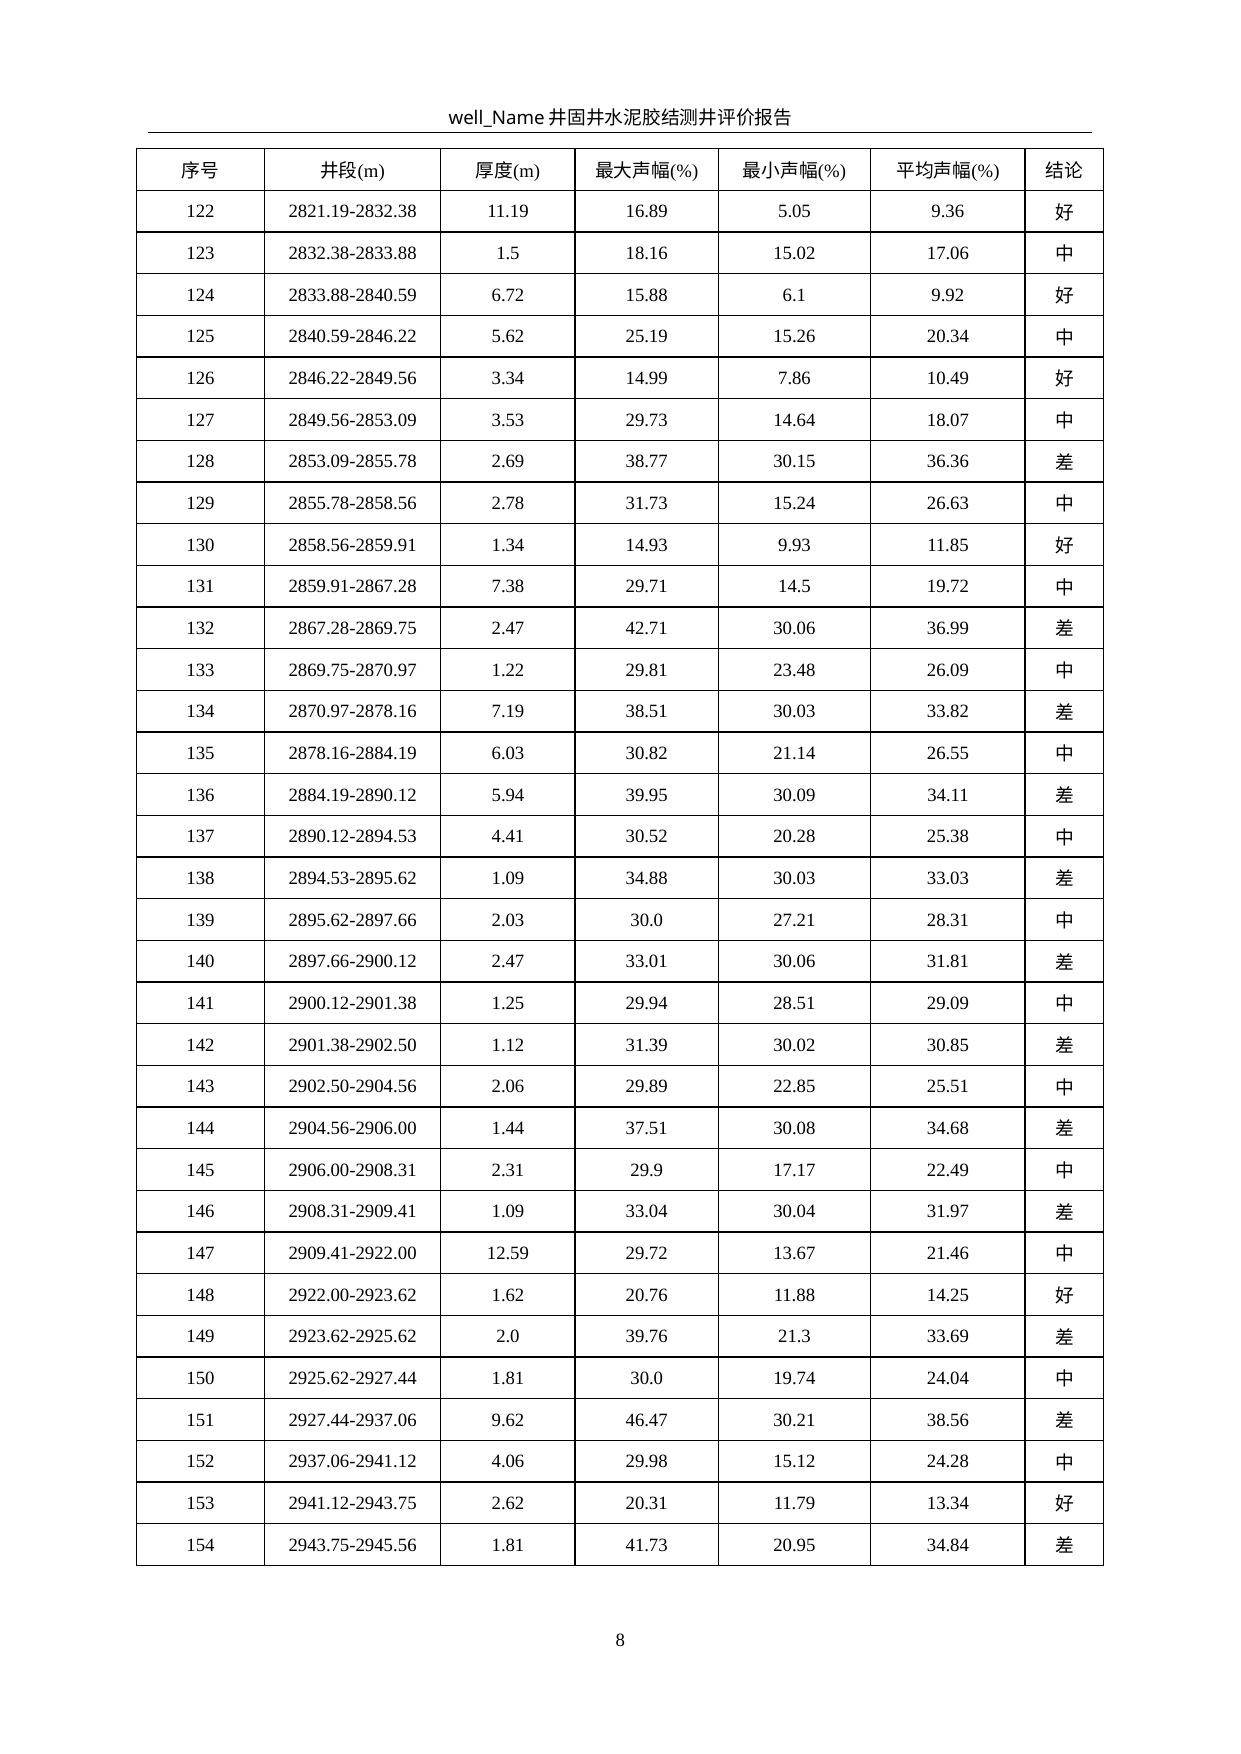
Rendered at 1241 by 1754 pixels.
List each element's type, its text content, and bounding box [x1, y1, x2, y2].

table_cell 28.31 [871, 899, 1024, 940]
table_cell 2833.88-2840.59 [265, 274, 440, 315]
table_cell 29.89 [576, 1066, 718, 1106]
table_header 平均声幅(%) [871, 149, 1024, 190]
table_cell 124 [137, 274, 264, 315]
table_cell 3.34 [441, 358, 574, 398]
table_cell 22.49 [871, 1149, 1024, 1190]
table_cell 2867.28-2869.75 [265, 608, 440, 648]
table_cell 11.88 [719, 1274, 870, 1315]
table_cell 4.41 [441, 816, 574, 856]
table_cell 中 [1026, 1233, 1103, 1273]
table_cell 138 [137, 858, 264, 898]
table_cell 22.85 [719, 1066, 870, 1106]
table_cell 29.98 [576, 1441, 718, 1481]
table_cell 差 [1026, 774, 1103, 815]
table_cell 15.12 [719, 1441, 870, 1481]
table_cell 2908.31-2909.41 [265, 1191, 440, 1231]
table_cell 128 [137, 441, 264, 481]
table_cell 11.85 [871, 524, 1024, 565]
table_cell 中 [1026, 1358, 1103, 1398]
table_cell 2.47 [441, 608, 574, 648]
table_cell 30.0 [576, 1358, 718, 1398]
table_cell 10.49 [871, 358, 1024, 398]
table_cell 29.81 [576, 649, 718, 690]
table_cell 2853.09-2855.78 [265, 441, 440, 481]
table_cell 差 [1026, 1524, 1103, 1565]
table_cell 9.93 [719, 524, 870, 565]
table_cell 2.03 [441, 899, 574, 940]
table_cell 中 [1026, 316, 1103, 356]
table_cell 30.06 [719, 608, 870, 648]
table_header 最小声幅(%) [719, 149, 870, 190]
table_cell 好 [1026, 274, 1103, 315]
table_cell 2.0 [441, 1316, 574, 1356]
table_cell 147 [137, 1233, 264, 1273]
table_cell 150 [137, 1358, 264, 1398]
table_cell 137 [137, 816, 264, 856]
table_cell 148 [137, 1274, 264, 1315]
table_cell 152 [137, 1441, 264, 1481]
table_cell 2941.12-2943.75 [265, 1483, 440, 1523]
table_cell 38.51 [576, 691, 718, 731]
table_cell 1.81 [441, 1524, 574, 1565]
table_cell 2870.97-2878.16 [265, 691, 440, 731]
table_cell 33.69 [871, 1316, 1024, 1356]
table_cell 15.26 [719, 316, 870, 356]
table_cell 41.73 [576, 1524, 718, 1565]
table_header 结论 [1026, 149, 1103, 190]
table_cell 18.07 [871, 399, 1024, 440]
table_cell 30.15 [719, 441, 870, 481]
table_cell 30.03 [719, 691, 870, 731]
table_cell 7.38 [441, 566, 574, 606]
table_cell 139 [137, 899, 264, 940]
table_cell 2.47 [441, 941, 574, 981]
table_cell 1.22 [441, 649, 574, 690]
table_cell 123 [137, 233, 264, 273]
table_cell 131 [137, 566, 264, 606]
table_cell 129 [137, 483, 264, 523]
table_cell 26.63 [871, 483, 1024, 523]
table_cell 31.39 [576, 1024, 718, 1065]
table_cell 33.04 [576, 1191, 718, 1231]
table_cell 中 [1026, 1441, 1103, 1481]
table_cell 1.09 [441, 1191, 574, 1231]
table_cell 15.88 [576, 274, 718, 315]
table_cell 2840.59-2846.22 [265, 316, 440, 356]
table_cell 141 [137, 983, 264, 1023]
table_cell 中 [1026, 566, 1103, 606]
table_cell 中 [1026, 733, 1103, 773]
table_cell 4.06 [441, 1441, 574, 1481]
table_header 最大声幅(%) [576, 149, 718, 190]
table_cell 33.82 [871, 691, 1024, 731]
table_cell 6.03 [441, 733, 574, 773]
table_cell 14.99 [576, 358, 718, 398]
table_cell 1.44 [441, 1108, 574, 1148]
table_cell 33.01 [576, 941, 718, 981]
table_cell 中 [1026, 983, 1103, 1023]
table_cell 差 [1026, 1024, 1103, 1065]
table_cell 140 [137, 941, 264, 981]
table_cell 1.62 [441, 1274, 574, 1315]
table_cell 13.34 [871, 1483, 1024, 1523]
table_cell 15.02 [719, 233, 870, 273]
table_cell 130 [137, 524, 264, 565]
table_cell 30.0 [576, 899, 718, 940]
table_cell 20.31 [576, 1483, 718, 1523]
table_cell 31.81 [871, 941, 1024, 981]
table_cell 2923.62-2925.62 [265, 1316, 440, 1356]
table_cell 16.89 [576, 191, 718, 231]
table_cell 30.21 [719, 1399, 870, 1440]
table_cell 133 [137, 649, 264, 690]
table_cell 146 [137, 1191, 264, 1231]
table_cell 29.09 [871, 983, 1024, 1023]
table_cell 27.21 [719, 899, 870, 940]
table_cell 21.3 [719, 1316, 870, 1356]
table_cell 2909.41-2922.00 [265, 1233, 440, 1273]
table_cell 144 [137, 1108, 264, 1148]
table_cell 30.52 [576, 816, 718, 856]
table_cell 9.62 [441, 1399, 574, 1440]
table_cell 1.09 [441, 858, 574, 898]
table_header 厚度(m) [441, 149, 574, 190]
table_cell 2927.44-2937.06 [265, 1399, 440, 1440]
table_cell 126 [137, 358, 264, 398]
table_cell 25.51 [871, 1066, 1024, 1106]
table_cell 122 [137, 191, 264, 231]
table_cell 2859.91-2867.28 [265, 566, 440, 606]
table_cell 1.12 [441, 1024, 574, 1065]
table_cell 2.78 [441, 483, 574, 523]
table_cell 143 [137, 1066, 264, 1106]
table_cell 9.36 [871, 191, 1024, 231]
table_cell 11.19 [441, 191, 574, 231]
table_cell 39.95 [576, 774, 718, 815]
table_cell 30.03 [719, 858, 870, 898]
table_cell 差 [1026, 608, 1103, 648]
table_cell 20.28 [719, 816, 870, 856]
table_cell 差 [1026, 858, 1103, 898]
table_cell 6.1 [719, 274, 870, 315]
table_cell 6.72 [441, 274, 574, 315]
table_cell 20.95 [719, 1524, 870, 1565]
table_cell 2832.38-2833.88 [265, 233, 440, 273]
table_cell 2878.16-2884.19 [265, 733, 440, 773]
table_cell 2855.78-2858.56 [265, 483, 440, 523]
table_cell 中 [1026, 233, 1103, 273]
table_cell 145 [137, 1149, 264, 1190]
table_cell 2.06 [441, 1066, 574, 1106]
table_cell 2902.50-2904.56 [265, 1066, 440, 1106]
table_cell 差 [1026, 1399, 1103, 1440]
table_cell 2897.66-2900.12 [265, 941, 440, 981]
table_cell 135 [137, 733, 264, 773]
table_cell 差 [1026, 1191, 1103, 1231]
table_cell 24.04 [871, 1358, 1024, 1398]
table_cell 19.74 [719, 1358, 870, 1398]
table_cell 26.09 [871, 649, 1024, 690]
table_cell 2821.19-2832.38 [265, 191, 440, 231]
table_cell 2900.12-2901.38 [265, 983, 440, 1023]
table_cell 2922.00-2923.62 [265, 1274, 440, 1315]
table_cell 中 [1026, 1149, 1103, 1190]
table_cell 2.69 [441, 441, 574, 481]
table_cell 31.97 [871, 1191, 1024, 1231]
table_cell 14.93 [576, 524, 718, 565]
table_cell 29.71 [576, 566, 718, 606]
table_cell 好 [1026, 358, 1103, 398]
table_cell 2895.62-2897.66 [265, 899, 440, 940]
table_cell 差 [1026, 1316, 1103, 1356]
table_cell 34.68 [871, 1108, 1024, 1148]
table_cell 29.73 [576, 399, 718, 440]
table_cell 36.99 [871, 608, 1024, 648]
table_cell 13.67 [719, 1233, 870, 1273]
table_cell 中 [1026, 899, 1103, 940]
table_cell 153 [137, 1483, 264, 1523]
table_cell 2937.06-2941.12 [265, 1441, 440, 1481]
table_cell 7.86 [719, 358, 870, 398]
table_cell 30.82 [576, 733, 718, 773]
table_cell 28.51 [719, 983, 870, 1023]
table_cell 34.88 [576, 858, 718, 898]
table_cell 15.24 [719, 483, 870, 523]
table_cell 7.19 [441, 691, 574, 731]
table_cell 2943.75-2945.56 [265, 1524, 440, 1565]
table_cell 差 [1026, 691, 1103, 731]
table_cell 134 [137, 691, 264, 731]
table_cell 132 [137, 608, 264, 648]
table_cell 33.03 [871, 858, 1024, 898]
table_cell 5.62 [441, 316, 574, 356]
table_cell 2901.38-2902.50 [265, 1024, 440, 1065]
table_cell 差 [1026, 941, 1103, 981]
table_cell 20.34 [871, 316, 1024, 356]
table_cell 36.36 [871, 441, 1024, 481]
table_cell 好 [1026, 191, 1103, 231]
table_cell 30.06 [719, 941, 870, 981]
table_cell 1.81 [441, 1358, 574, 1398]
table_cell 34.11 [871, 774, 1024, 815]
table_header 井段(m) [265, 149, 440, 190]
table_cell 42.71 [576, 608, 718, 648]
table_cell 3.53 [441, 399, 574, 440]
table_cell 2925.62-2927.44 [265, 1358, 440, 1398]
table_cell 好 [1026, 1483, 1103, 1523]
table_cell 12.59 [441, 1233, 574, 1273]
table_cell 154 [137, 1524, 264, 1565]
table_cell 29.94 [576, 983, 718, 1023]
table_cell 1.25 [441, 983, 574, 1023]
table_cell 2.31 [441, 1149, 574, 1190]
table_cell 21.14 [719, 733, 870, 773]
table_cell 19.72 [871, 566, 1024, 606]
table_cell 2.62 [441, 1483, 574, 1523]
table_cell 11.79 [719, 1483, 870, 1523]
table_cell 好 [1026, 524, 1103, 565]
table_cell 差 [1026, 441, 1103, 481]
table_cell 差 [1026, 1108, 1103, 1148]
table_cell 142 [137, 1024, 264, 1065]
table_cell 30.04 [719, 1191, 870, 1231]
table_cell 46.47 [576, 1399, 718, 1440]
table_cell 2884.19-2890.12 [265, 774, 440, 815]
table_cell 31.73 [576, 483, 718, 523]
table_cell 21.46 [871, 1233, 1024, 1273]
table_cell 14.25 [871, 1274, 1024, 1315]
table_cell 2890.12-2894.53 [265, 816, 440, 856]
table_cell 30.85 [871, 1024, 1024, 1065]
table_cell 2846.22-2849.56 [265, 358, 440, 398]
table_cell 17.06 [871, 233, 1024, 273]
table_cell 30.09 [719, 774, 870, 815]
table_cell 1.34 [441, 524, 574, 565]
table_cell 2906.00-2908.31 [265, 1149, 440, 1190]
table_cell 17.17 [719, 1149, 870, 1190]
table_cell 9.92 [871, 274, 1024, 315]
table_cell 30.08 [719, 1108, 870, 1148]
table_cell 125 [137, 316, 264, 356]
table_cell 23.48 [719, 649, 870, 690]
table_cell 34.84 [871, 1524, 1024, 1565]
table_cell 37.51 [576, 1108, 718, 1148]
table_cell 29.72 [576, 1233, 718, 1273]
table_cell 25.19 [576, 316, 718, 356]
table_cell 5.94 [441, 774, 574, 815]
table_cell 2904.56-2906.00 [265, 1108, 440, 1148]
table_cell 151 [137, 1399, 264, 1440]
table_cell 2869.75-2870.97 [265, 649, 440, 690]
table_cell 中 [1026, 1066, 1103, 1106]
table_cell 2849.56-2853.09 [265, 399, 440, 440]
table_cell 14.64 [719, 399, 870, 440]
table_cell 39.76 [576, 1316, 718, 1356]
table_cell 25.38 [871, 816, 1024, 856]
table_cell 136 [137, 774, 264, 815]
table_cell 18.16 [576, 233, 718, 273]
table_cell 中 [1026, 816, 1103, 856]
table_cell 127 [137, 399, 264, 440]
table_header 序号 [137, 149, 264, 190]
table_cell 中 [1026, 483, 1103, 523]
table_cell 1.5 [441, 233, 574, 273]
table_cell 149 [137, 1316, 264, 1356]
table_cell 5.05 [719, 191, 870, 231]
table_cell 2858.56-2859.91 [265, 524, 440, 565]
table_cell 20.76 [576, 1274, 718, 1315]
table_cell 2894.53-2895.62 [265, 858, 440, 898]
table_cell 14.5 [719, 566, 870, 606]
table_cell 38.77 [576, 441, 718, 481]
table_cell 30.02 [719, 1024, 870, 1065]
table_cell 29.9 [576, 1149, 718, 1190]
table_cell 中 [1026, 399, 1103, 440]
table_cell 好 [1026, 1274, 1103, 1315]
table_cell 24.28 [871, 1441, 1024, 1481]
table_cell 26.55 [871, 733, 1024, 773]
table_cell 38.56 [871, 1399, 1024, 1440]
table_cell 中 [1026, 649, 1103, 690]
